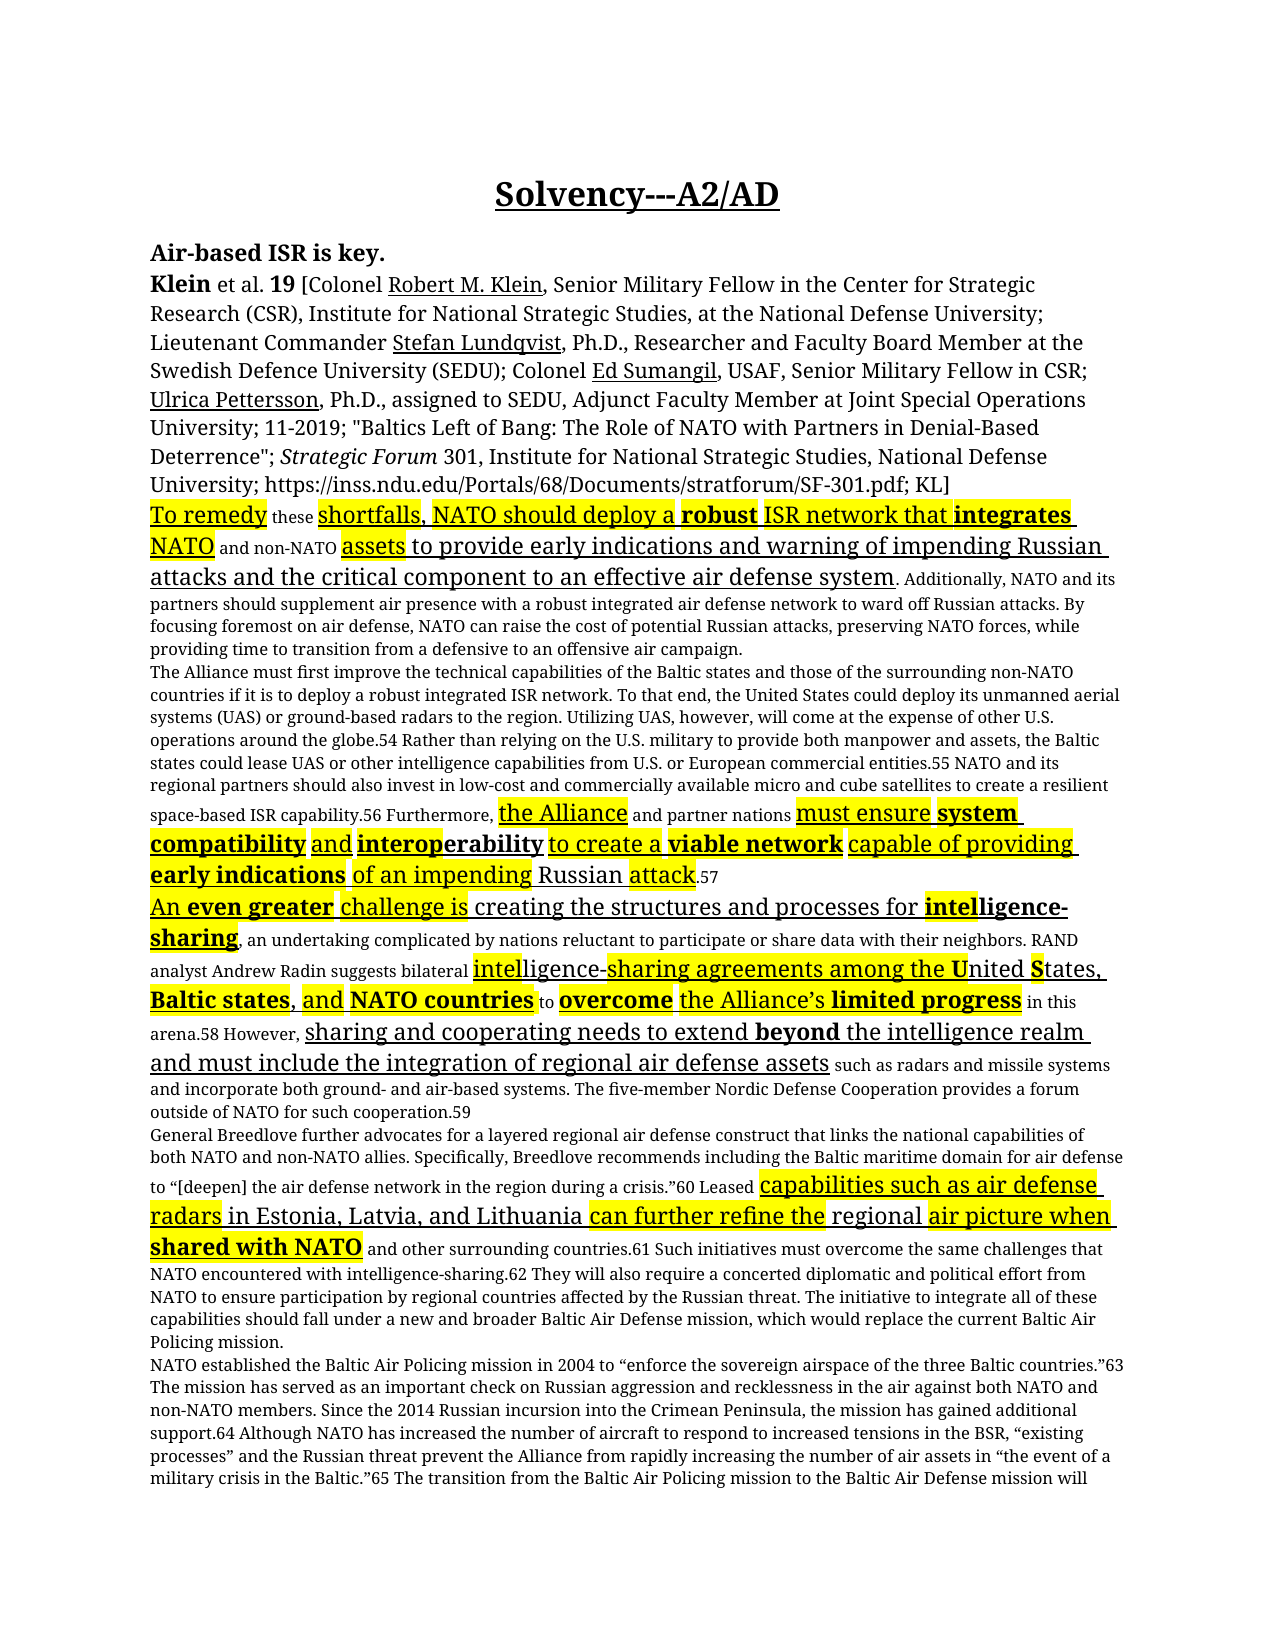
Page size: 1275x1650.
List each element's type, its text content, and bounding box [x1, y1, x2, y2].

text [150, 1353, 1125, 1490]
text The Alliance must first improve the technical capabilities of the Baltic states and those of the surrounding non-NATO countries if it is to deploy a robust integrated ISR network. To that end, the United States could deploy its unmanned aerial systems (UAS) or ground-based radars to the region. Utilizing UAS, however, will come at the expense of other U.S. operations around the globe.54 Rather than relying on the U.S. military to provide both manpower and assets, the Baltic states could lease UAS or other intelligence capabilities from U.S. or European commercial entities.55 NATO and its regional partners should also invest in low-cost and commercially available micro and cube satellites to create a resilient space-based ISR capability.56 Furthermore, the Alliance and partner nations must ensure system compatibility and interoperability to create a viable network capable of providing early indications of an impending Russian attack.57 [150, 661, 1125, 891]
text Solvency---A2/AD [150, 171, 1125, 216]
text An even greater challenge is creating the structures and processes for intelligence-sharing, an undertaking complicated by nations reluctant to participate or share data with their neighbors. RAND analyst Andrew Radin suggests bilateral intelligence-sharing agreements among the United States, Baltic states, and NATO countries to overcome the Alliance’s limited progress in this arena.58 However, sharing and cooperating needs to extend beyond the intelligence realm and must include the integration of regional air defense assets such as radars and missile systems and incorporate both ground- and air-based systems. The five-member Nordic Defense Cooperation provides a forum outside of NATO for such cooperation.59 [150, 891, 1125, 1123]
text Air-based ISR is key. [150, 237, 1125, 268]
text General Breedlove further advocates for a layered regional air defense construct that links the national capabilities of both NATO and non-NATO allies. Specifically, Breedlove recommends including the Baltic maritime domain for air defense to “[deepen] the air defense network in the region during a crisis.”60 Leased capabilities such as air defense radars in Estonia, Latvia, and Lithuania can further refine the regional air picture when shared with NATO and other surrounding countries.61 Such initiatives must overcome the same challenges that NATO encountered with intelligence-sharing.62 They will also require a concerted diplomatic and political effort from NATO to ensure participation by regional countries affected by the Russian threat. The initiative to integrate all of these capabilities should fall under a new and broader Baltic Air Defense mission, which would replace the current Baltic Air Policing mission. [150, 1123, 1125, 1353]
text Klein et al. 19 [Colonel Robert M. Klein, Senior Military Fellow in the Center for Strategic Research (CSR), Institute for National Strategic Studies, at the National Defense University; Lieutenant Commander Stefan Lundqvist, Ph.D., Researcher and Faculty Board Member at the Swedish Defence University (SEDU); Colonel Ed Sumangil, USAF, Senior Military Fellow in CSR; Ulrica Pettersson, Ph.D., assigned to SEDU, Adjunct Faculty Member at Joint Special Operations University; 11-2019; "Baltics Left of Bang: The Role of NATO with Partners in Denial-Based Deterrence"; Strategic Forum 301, Institute for National Strategic Studies, National Defense University; https://inss.ndu.edu/Portals/68/Documents/stratforum/SF-301.pdf; KL] [150, 268, 1125, 499]
text To remedy these shortfalls, NATO should deploy a robust ISR network that integrates NATO and non-NATO assets to provide early indications and warning of impending Russian attacks and the critical component to an effective air defense system. Additionally, NATO and its partners should supplement air presence with a robust integrated air defense network to ward off Russian attacks. By focusing foremost on air defense, NATO can raise the cost of potential Russian attacks, preserving NATO forces, while providing time to transition from a defensive to an offensive air campaign. [150, 499, 1125, 661]
